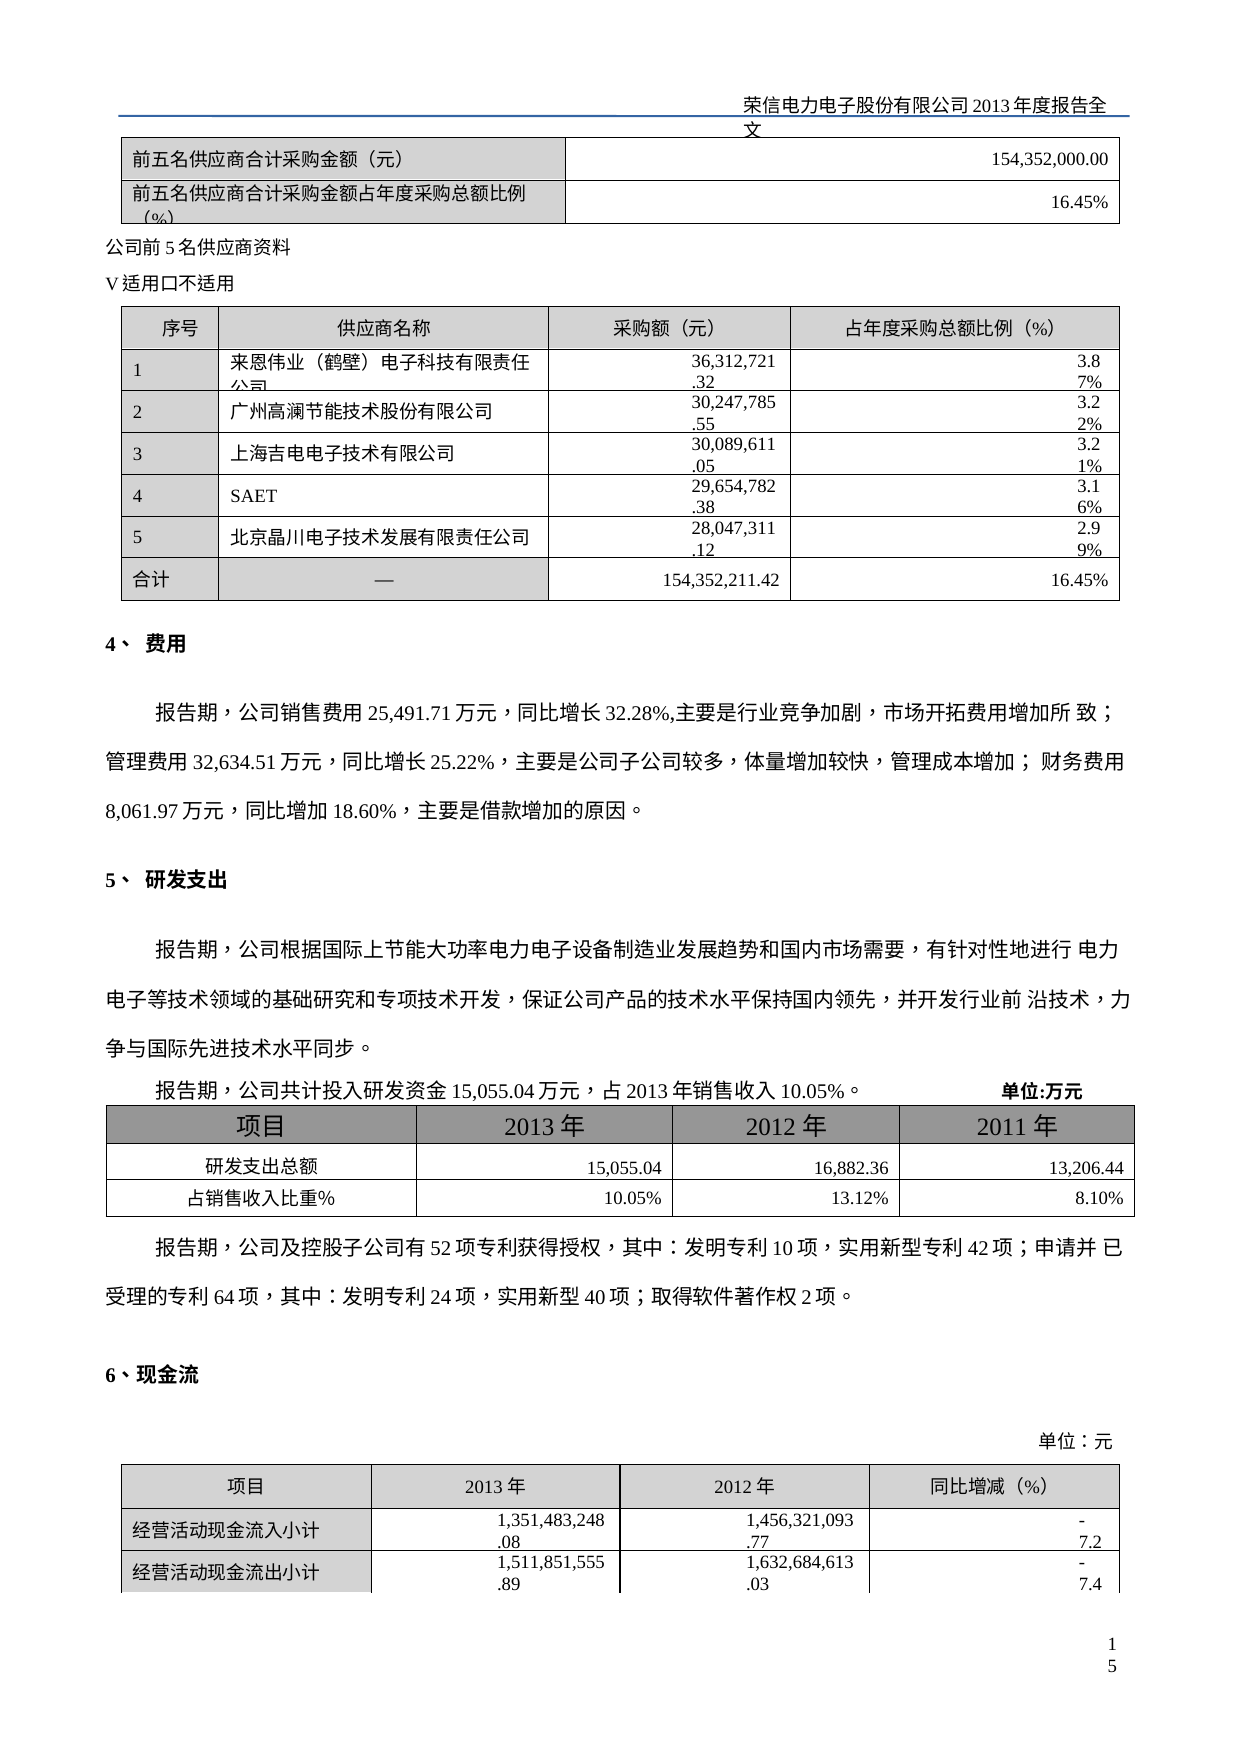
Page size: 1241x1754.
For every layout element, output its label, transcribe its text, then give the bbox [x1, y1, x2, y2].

text 5、 研发支出 [105, 849, 1136, 898]
table_header 1,351,483,248.08 [372, 1509, 619, 1550]
table_cell 研发支出总额 [107, 1144, 416, 1179]
table_cell 13.12% [673, 1180, 899, 1216]
table_cell 28,047,311.12 [549, 517, 790, 557]
table_cell 10.05% [417, 1180, 672, 1216]
table_cell 前五名供应商合计采购金额占年度采购总额比例（%） [122, 181, 565, 223]
table_cell 3.21% [791, 433, 1119, 474]
table_header 序号 [122, 307, 218, 348]
table_cell 8.10% [900, 1180, 1134, 1216]
table_header 2013 年 [372, 1465, 619, 1508]
table_cell 1,632,684,613.03 [621, 1551, 869, 1592]
table_cell 1 [122, 350, 218, 390]
table_cell — [219, 558, 548, 600]
table_header 2012 年 [621, 1465, 869, 1508]
text 报告期，公司根据国际上节能大功率电力电子设备制造业发展趋势和国内市场需要，有针对性地进行 电力电子等技术领域的基础研究和专项技术开发，保证公司产品的技术水平保持国内领先，并开发行业前 沿技术，力争与国际先进技术水平同步。 [105, 918, 1136, 1066]
table_cell 29,654,782.38 [549, 475, 790, 516]
text 6、现金流 [105, 1360, 1136, 1389]
table_cell 3.16% [791, 475, 1119, 516]
table_cell 36,312,721.32 [549, 350, 790, 390]
table_header 2013 年 [417, 1106, 672, 1143]
table_cell 3.22% [791, 391, 1119, 432]
table_cell 4 [122, 475, 218, 516]
table_cell 2.99% [791, 517, 1119, 557]
table_cell 154,352,211.42 [549, 558, 790, 600]
table_cell 广州高澜节能技术股份有限公司 [219, 391, 548, 432]
table_cell -7.4% [870, 1551, 1119, 1592]
text 报告期，公司销售费用25,491.71万元，同比增长32.28%,主要是行业竞争加剧，市场开拓费用增加所 致；管理费用32,634.51万元，同比增长25.22%，主要是公司子公司较多，体量增加较快，管理成本增加； 财务费用8,061.97万元，同比增加18.60%，主要是借款增加的原因。 [105, 682, 1136, 828]
text 公司前5名供应商资料 [105, 234, 1136, 259]
text 报告期，公司共计投入研发资金15,055.04万元，占2013年销售收入10.05%。 单位:万元 [105, 1077, 1136, 1105]
text V适用口不适用 [105, 270, 1136, 296]
table_cell 15,055.04 [417, 1144, 672, 1179]
table_header 占年度采购总额比例（%） [791, 307, 1119, 348]
table_cell 13,206.44 [900, 1144, 1134, 1179]
table_cell 合计 [122, 558, 218, 600]
table_header 2012 年 [673, 1106, 899, 1143]
table_header 2011 年 [900, 1106, 1134, 1143]
table_header 供应商名称 [219, 307, 548, 348]
text 4、 费用 [105, 612, 1136, 661]
table_header 经营活动现金流入小计 [122, 1509, 371, 1550]
table_header 前五名供应商合计采购金额（元） [122, 138, 565, 179]
table_cell 北京晶川电子技术发展有限责任公司 [219, 517, 548, 557]
table_cell 3.87% [791, 350, 1119, 390]
table_header 1,456,321,093.77 [621, 1509, 869, 1550]
table_cell 上海吉电电子技术有限公司 [219, 433, 548, 474]
table_header -7.2% [870, 1509, 1119, 1550]
text 单位：元 [105, 1428, 1113, 1454]
table_header 同比增减（%） [870, 1465, 1119, 1508]
table_cell 1,511,851,555.89 [372, 1551, 619, 1592]
table_cell 16.45% [566, 181, 1119, 223]
table_cell SAET [219, 475, 548, 516]
table_cell 16,882.36 [673, 1144, 899, 1179]
table_header 项目 [122, 1465, 371, 1508]
table_cell 2 [122, 391, 218, 432]
table_cell 来恩伟业（鹤壁）电子科技有限责任公司 [219, 350, 548, 390]
table_header 采购额（元） [549, 307, 790, 348]
text 报告期，公司及控股子公司有52项专利获得授权，其中：发明专利10项，实用新型专利42项；申请并 已受理的专利64项，其中：发明专利24项，实用新型40项；取得软件著作权2项。 [105, 1217, 1136, 1314]
table_cell 5 [122, 517, 218, 557]
table_header 154,352,000.00 [566, 138, 1119, 179]
table_cell 30,247,785.55 [549, 391, 790, 432]
table_cell 30,089,611.05 [549, 433, 790, 474]
table_cell 16.45% [791, 558, 1119, 600]
table_cell 经营活动现金流出小计 [122, 1551, 371, 1592]
table_cell 3 [122, 433, 218, 474]
table_cell 占销售收入比重％ [107, 1180, 416, 1216]
table_header 项目 [107, 1106, 416, 1143]
